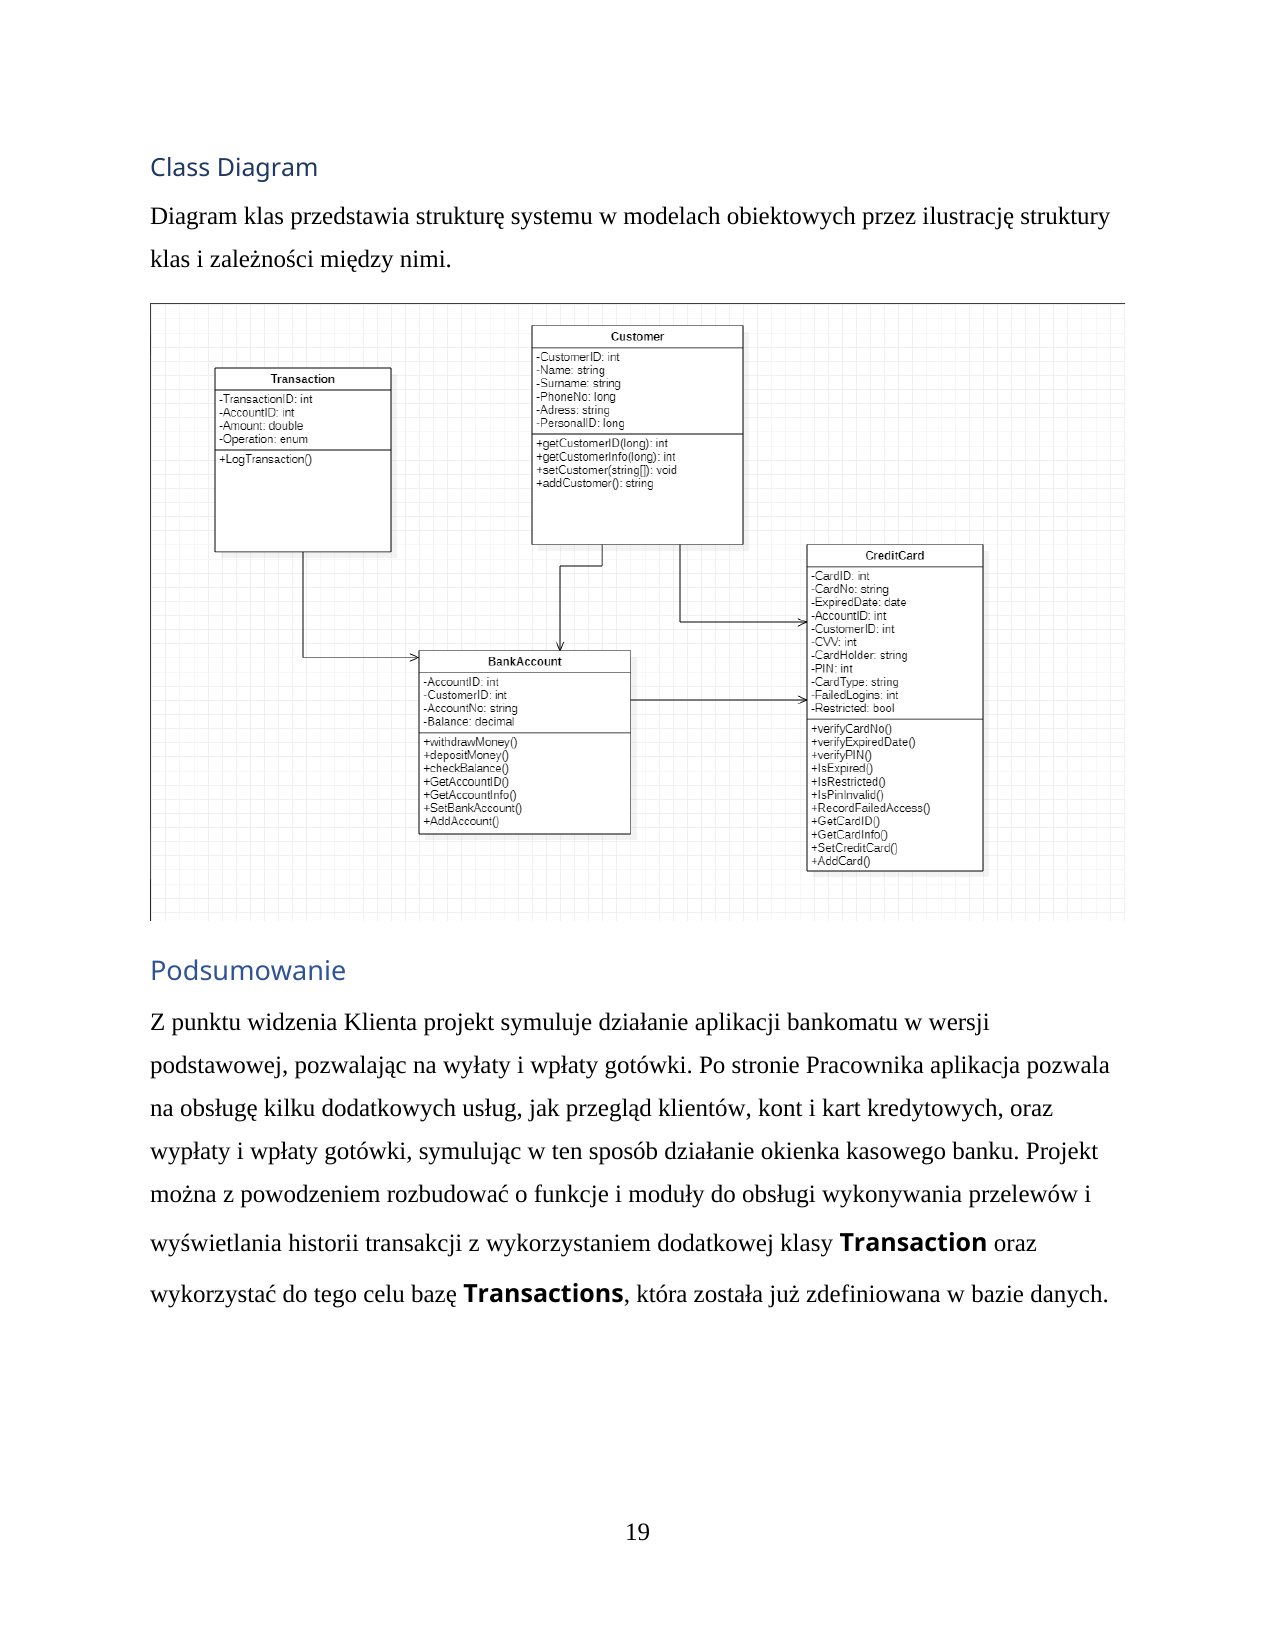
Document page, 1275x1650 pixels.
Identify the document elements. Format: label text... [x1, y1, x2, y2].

subtitle Podsumowanie [150, 952, 1125, 988]
subtitle Class Diagram [150, 150, 1125, 184]
text Z punktu widzenia Klienta projekt symuluje działanie aplikacji bankomatu w wersji podstawowej, pozwalając na wyłaty i wpłaty gotówki. Po stronie Pracownika aplikacja pozwala na obsługę kilku dodatkowych usług, jak przegląd klientów, kont i kart kredytowych, oraz wypłaty i wpłaty gotówki, symulując w ten sposób działanie okienka kasowego banku. Projekt można z powodzeniem rozbudować o funkcje i moduły do obsługi wykonywania przelewów i wyświetlania historii transakcji z wykorzystaniem dodatkowej klasy Transaction oraz wykorzystać do tego celu bazę Transactions, która została już zdefiniowana w bazie danych. [150, 1007, 1125, 1310]
text Diagram klas przedstawia strukturę systemu w modelach obiektowych przez ilustrację struktury klas i zależności między nimi. [150, 201, 1125, 273]
